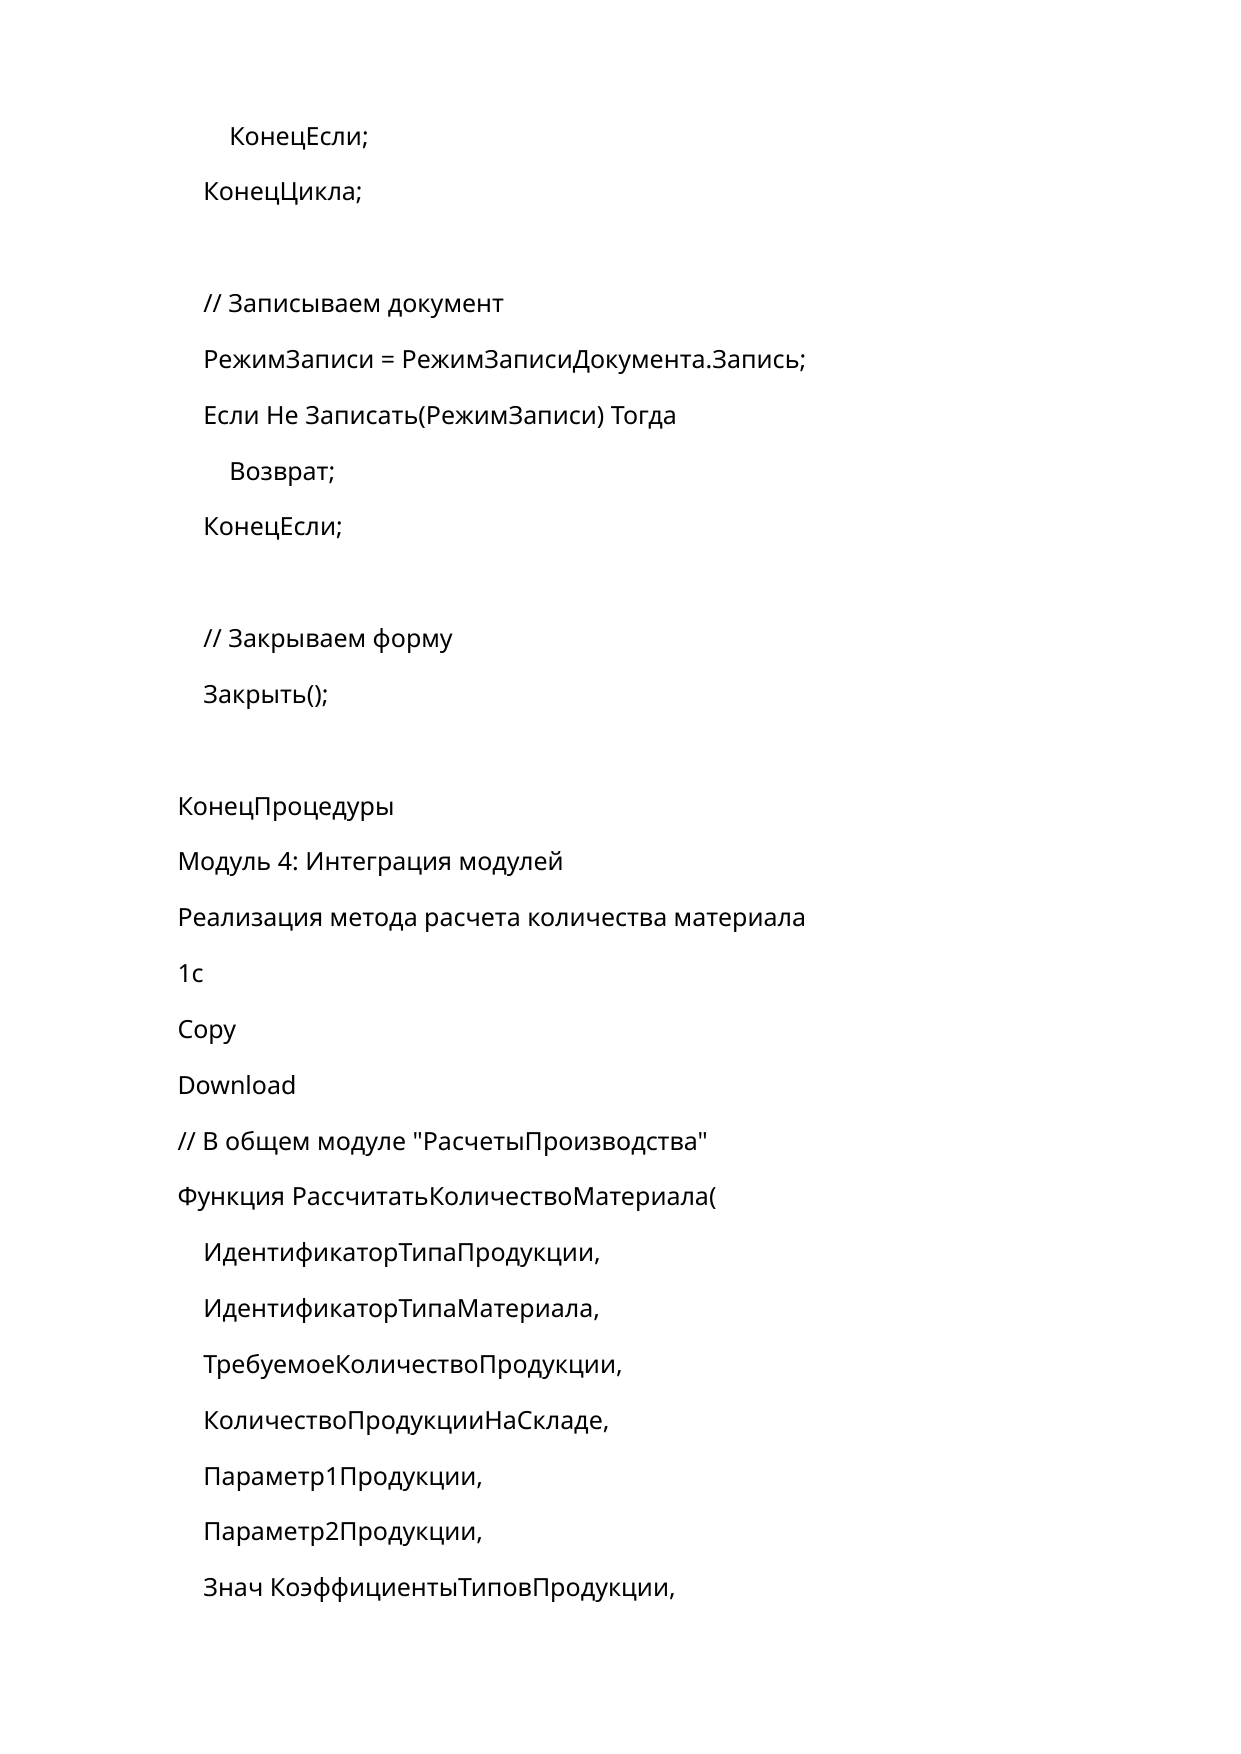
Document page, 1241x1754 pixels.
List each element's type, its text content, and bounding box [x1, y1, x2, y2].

text // Закрываем форму [177, 621, 1152, 655]
text Модуль 4: Интеграция модулей [177, 844, 1152, 878]
text КонецЦикла; [177, 174, 1152, 208]
text Реализация метода расчета количества материала [177, 900, 1152, 934]
text Copy [177, 1011, 1152, 1046]
text Закрыть(); [177, 676, 1152, 711]
text Знач КоэффициентыТиповПродукции, [177, 1570, 1152, 1604]
text КоличествоПродукцииНаСкладе, [177, 1402, 1152, 1436]
text ИдентификаторТипаМатериала, [177, 1291, 1152, 1325]
text // Записываем документ [177, 286, 1152, 320]
text 1c [177, 956, 1152, 990]
text Возврат; [177, 453, 1152, 487]
text Если Не Записать(РежимЗаписи) Тогда [177, 397, 1152, 431]
text // В общем модуле "РасчетыПроизводства" [177, 1123, 1152, 1157]
text ТребуемоеКоличествоПродукции, [177, 1346, 1152, 1381]
text ИдентификаторТипаПродукции, [177, 1235, 1152, 1269]
text КонецЕсли; [177, 509, 1152, 543]
text РежимЗаписи = РежимЗаписиДокумента.Запись; [177, 341, 1152, 376]
text Функция РассчитатьКоличествоМатериала( [177, 1179, 1152, 1213]
text Download [177, 1067, 1152, 1101]
text КонецЕсли; [177, 118, 1152, 152]
text Параметр2Продукции, [177, 1514, 1152, 1548]
text Параметр1Продукции, [177, 1458, 1152, 1492]
text КонецПроцедуры [177, 788, 1152, 822]
